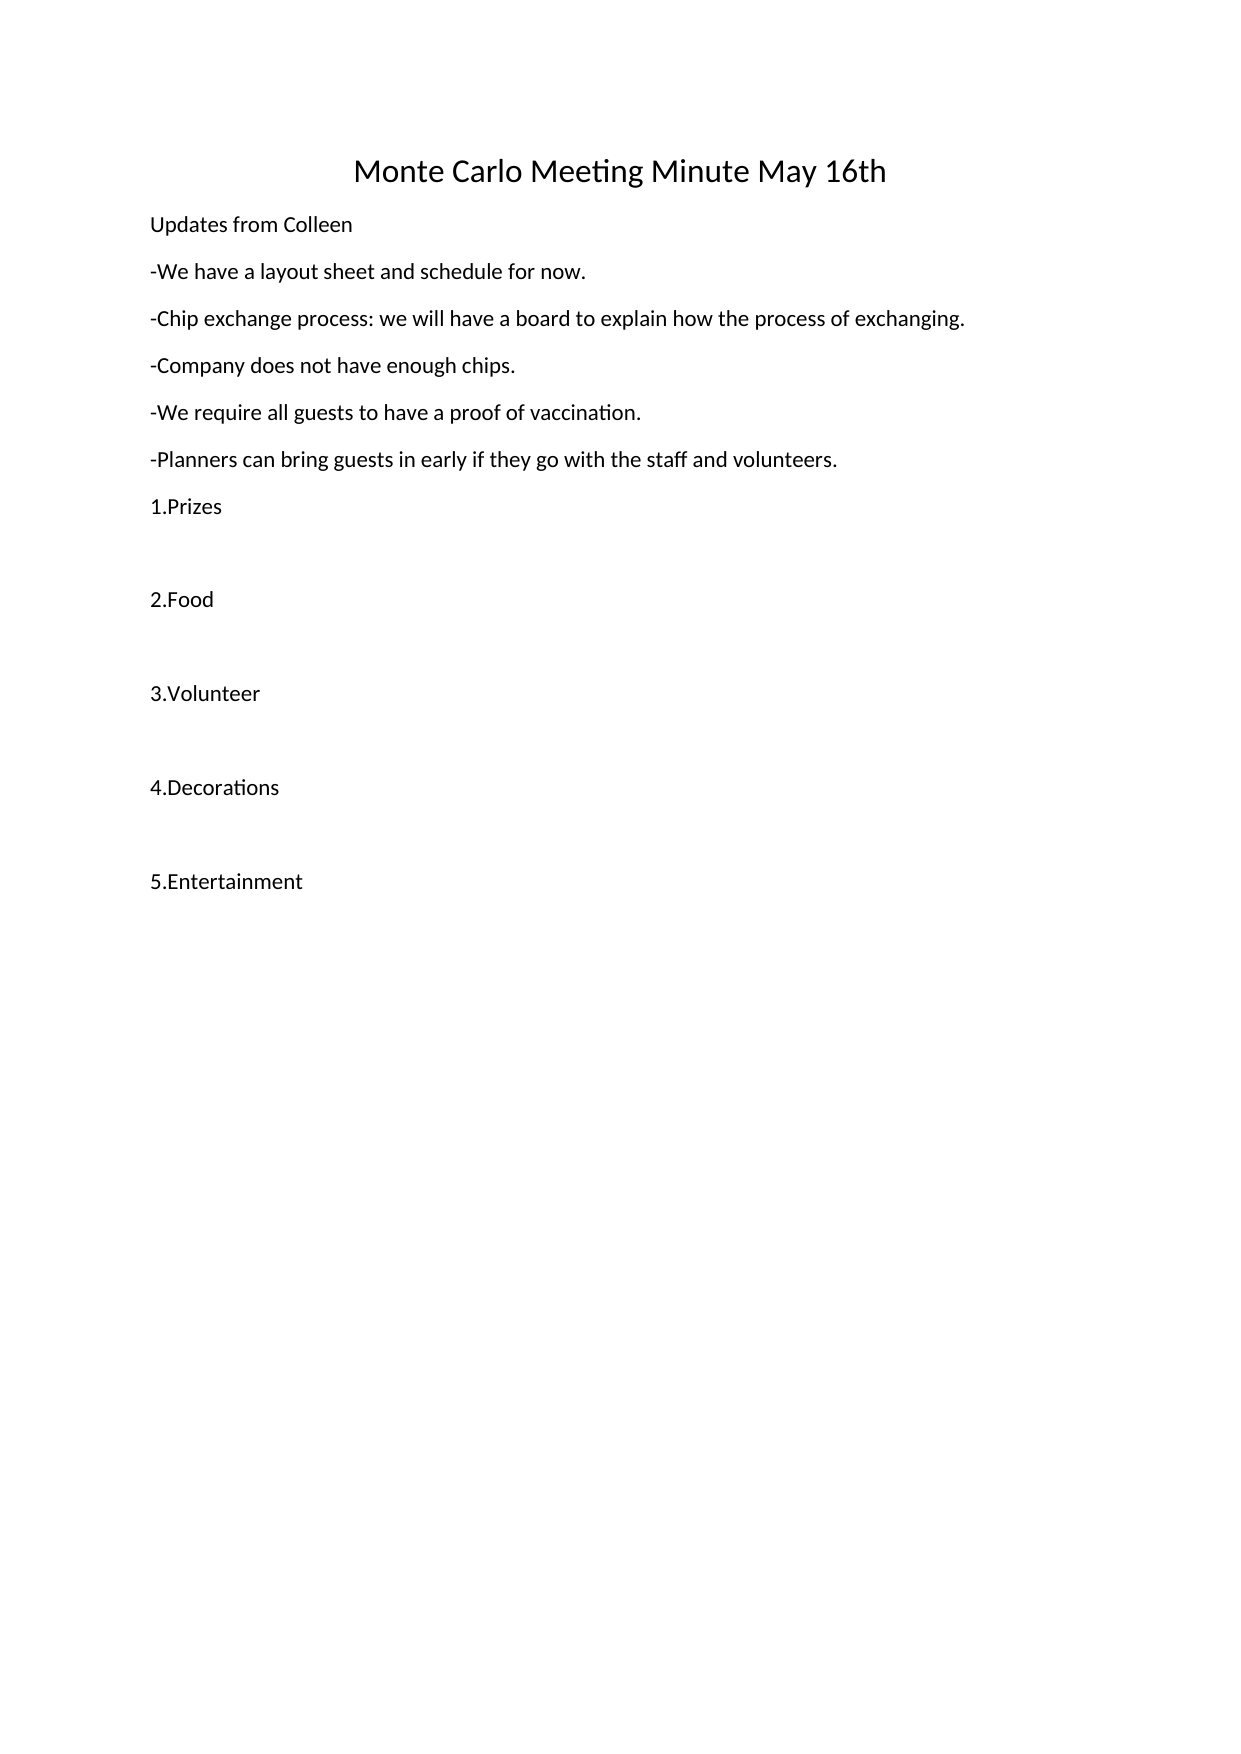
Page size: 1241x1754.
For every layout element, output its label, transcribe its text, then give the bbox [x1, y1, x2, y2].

text 4.Decorations [150, 773, 1090, 801]
text -Chip exchange process: we will have a board to explain how the process of exchanging. [150, 304, 1090, 332]
text 3.Volunteer [150, 679, 1090, 707]
text -Planners can bring guests in early if they go with the staff and volunteers. [150, 445, 1090, 473]
text 2.Food [150, 586, 1090, 614]
text Monte Carlo Meeting Minute May 16th [150, 150, 1090, 191]
text -Company does not have enough chips. [150, 351, 1090, 379]
text -We require all guests to have a proof of vaccination. [150, 398, 1090, 426]
text Updates from Colleen [150, 211, 1090, 239]
text 5.Entertainment [150, 867, 1090, 895]
text -We have a layout sheet and schedule for now. [150, 257, 1090, 286]
text 1.Prizes [150, 492, 1090, 520]
